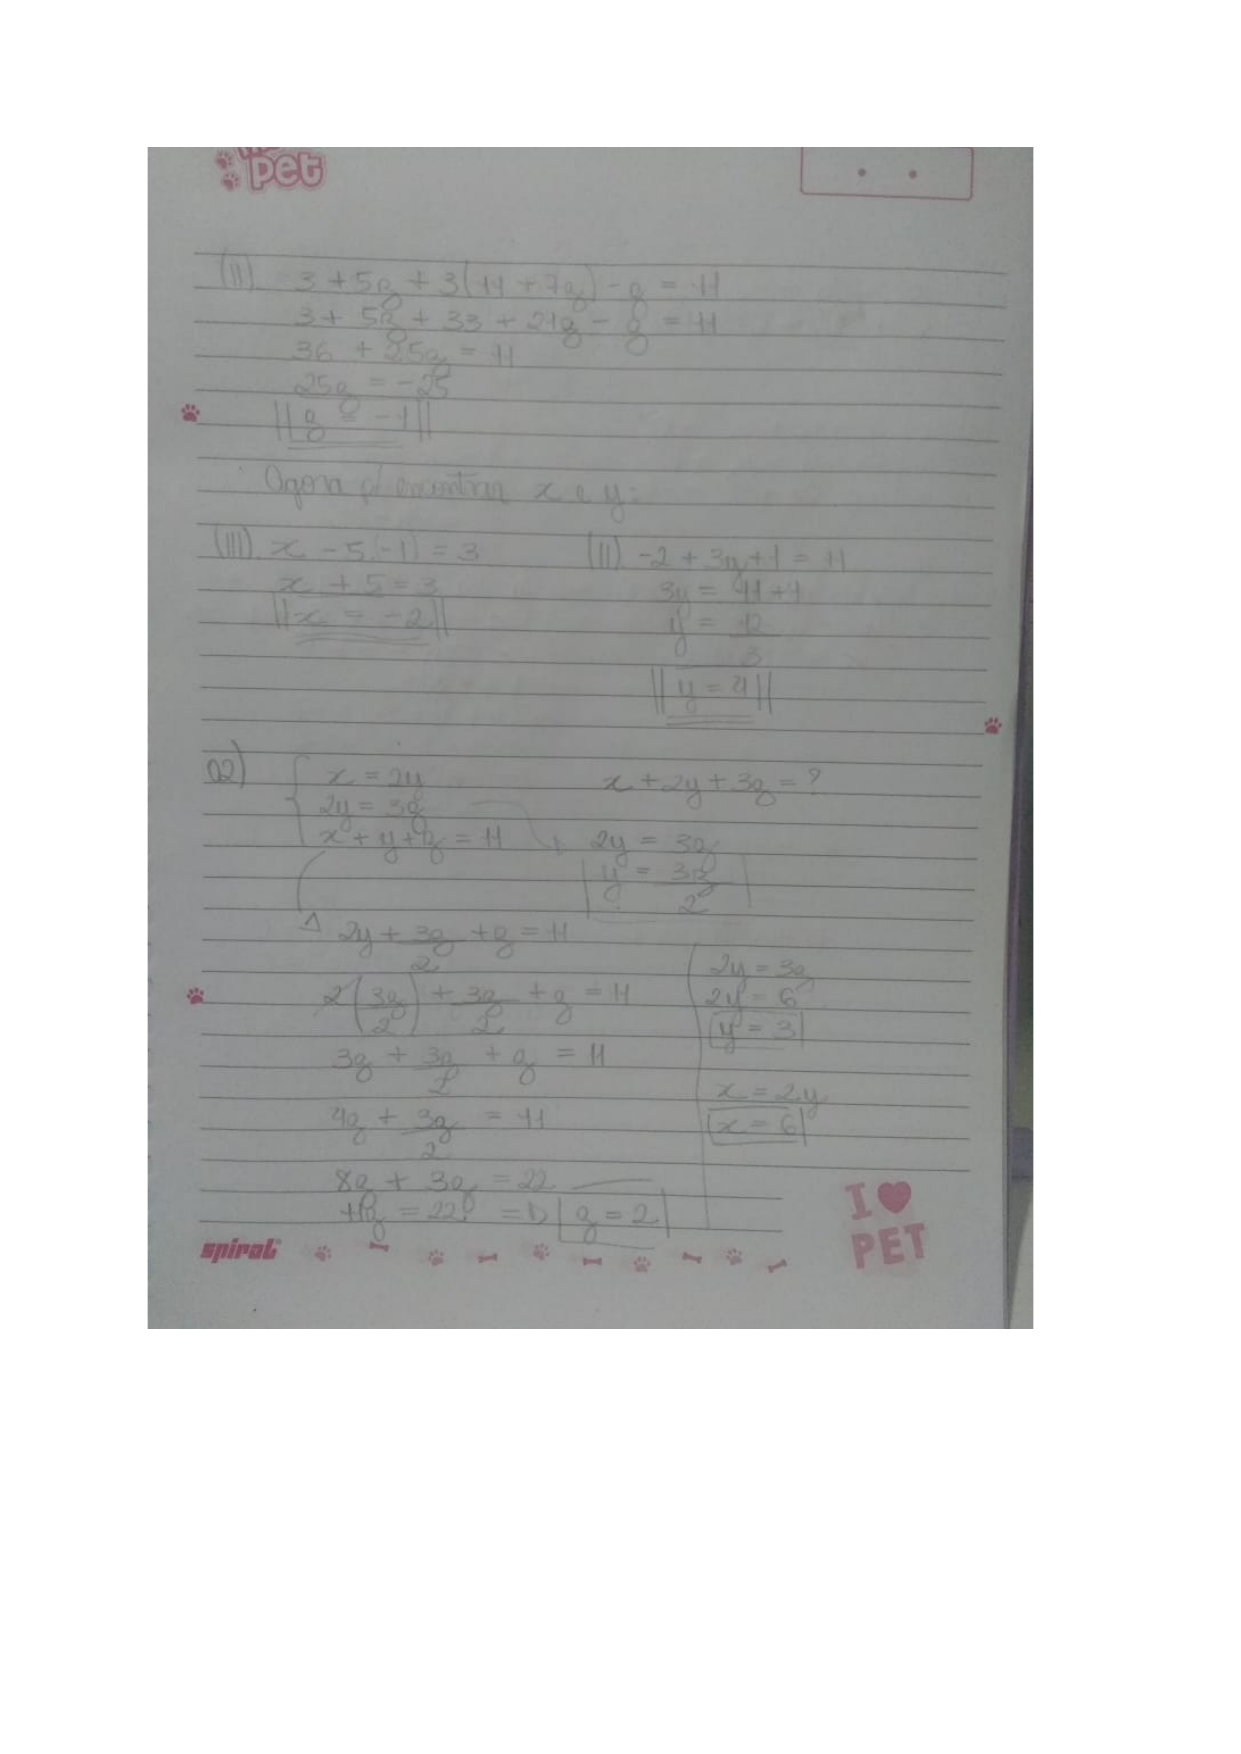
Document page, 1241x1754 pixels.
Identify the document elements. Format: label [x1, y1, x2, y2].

picture [147, 147, 1034, 1329]
